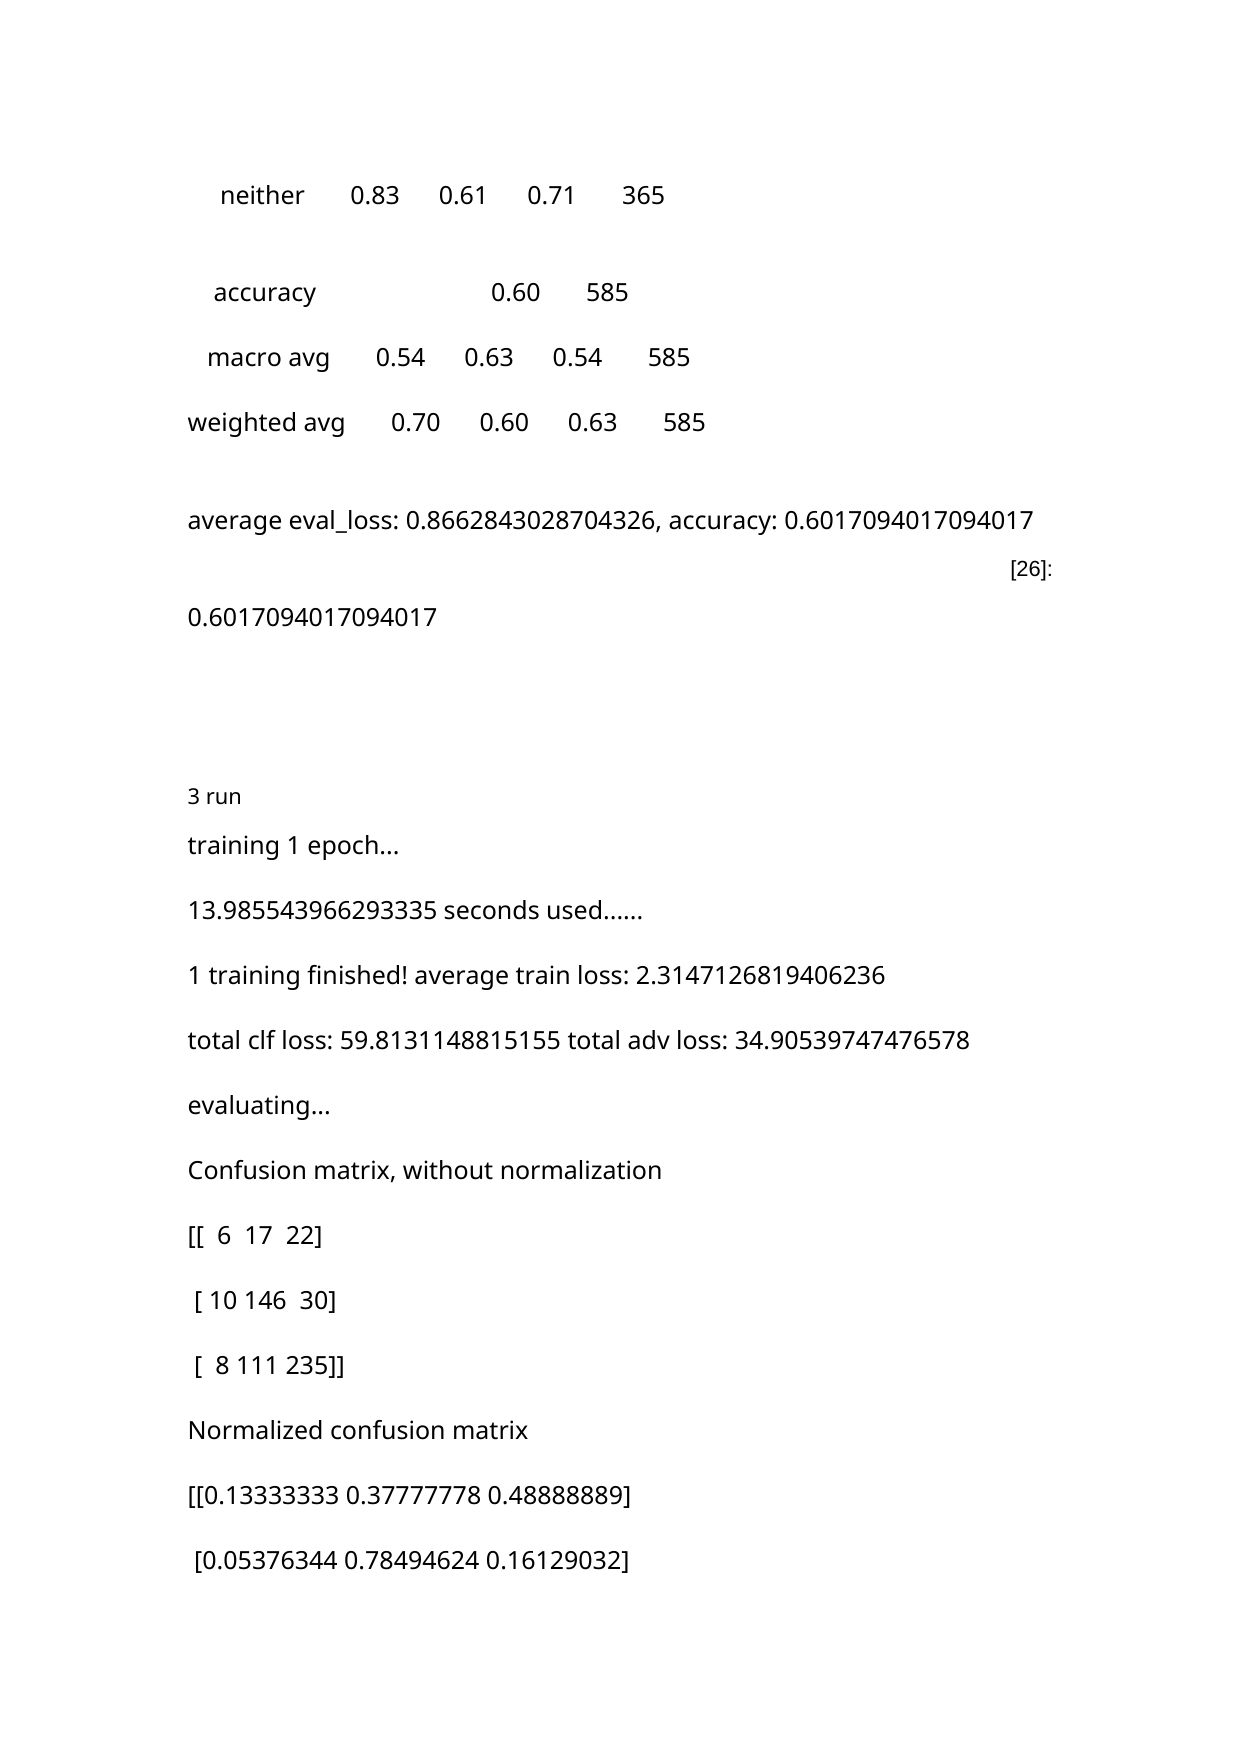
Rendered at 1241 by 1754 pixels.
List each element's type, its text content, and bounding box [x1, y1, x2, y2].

text 13.985543966293335 seconds used...... [187, 877, 1053, 942]
text 3 run [187, 779, 1053, 812]
text 0.6017094017094017 [187, 584, 1053, 649]
text [26]: [187, 552, 1053, 584]
text 1 training finished! average train loss: 2.3147126819406236 [187, 942, 1053, 1007]
text total clf loss: 59.8131148815155 total adv loss: 34.90539747476578 [187, 1007, 1053, 1072]
text evaluating... [187, 1072, 1053, 1137]
text weighted avg 0.70 0.60 0.63 585 [187, 389, 1053, 454]
text training 1 epoch... [187, 812, 1053, 877]
text Normalized confusion matrix [187, 1397, 1053, 1462]
text [[0.13333333 0.37777778 0.48888889] [187, 1462, 1053, 1527]
text [[ 6 17 22] [187, 1202, 1053, 1267]
text neither 0.83 0.61 0.71 365 [187, 162, 1053, 227]
text [ 8 111 235]] [187, 1332, 1053, 1397]
text [ 10 146 30] [187, 1267, 1053, 1332]
text average eval_loss: 0.8662843028704326, accuracy: 0.6017094017094017 [187, 487, 1053, 552]
text [0.05376344 0.78494624 0.16129032] [187, 1527, 1053, 1592]
text macro avg 0.54 0.63 0.54 585 [187, 324, 1053, 389]
text Confusion matrix, without normalization [187, 1137, 1053, 1202]
text accuracy 0.60 585 [187, 259, 1053, 324]
